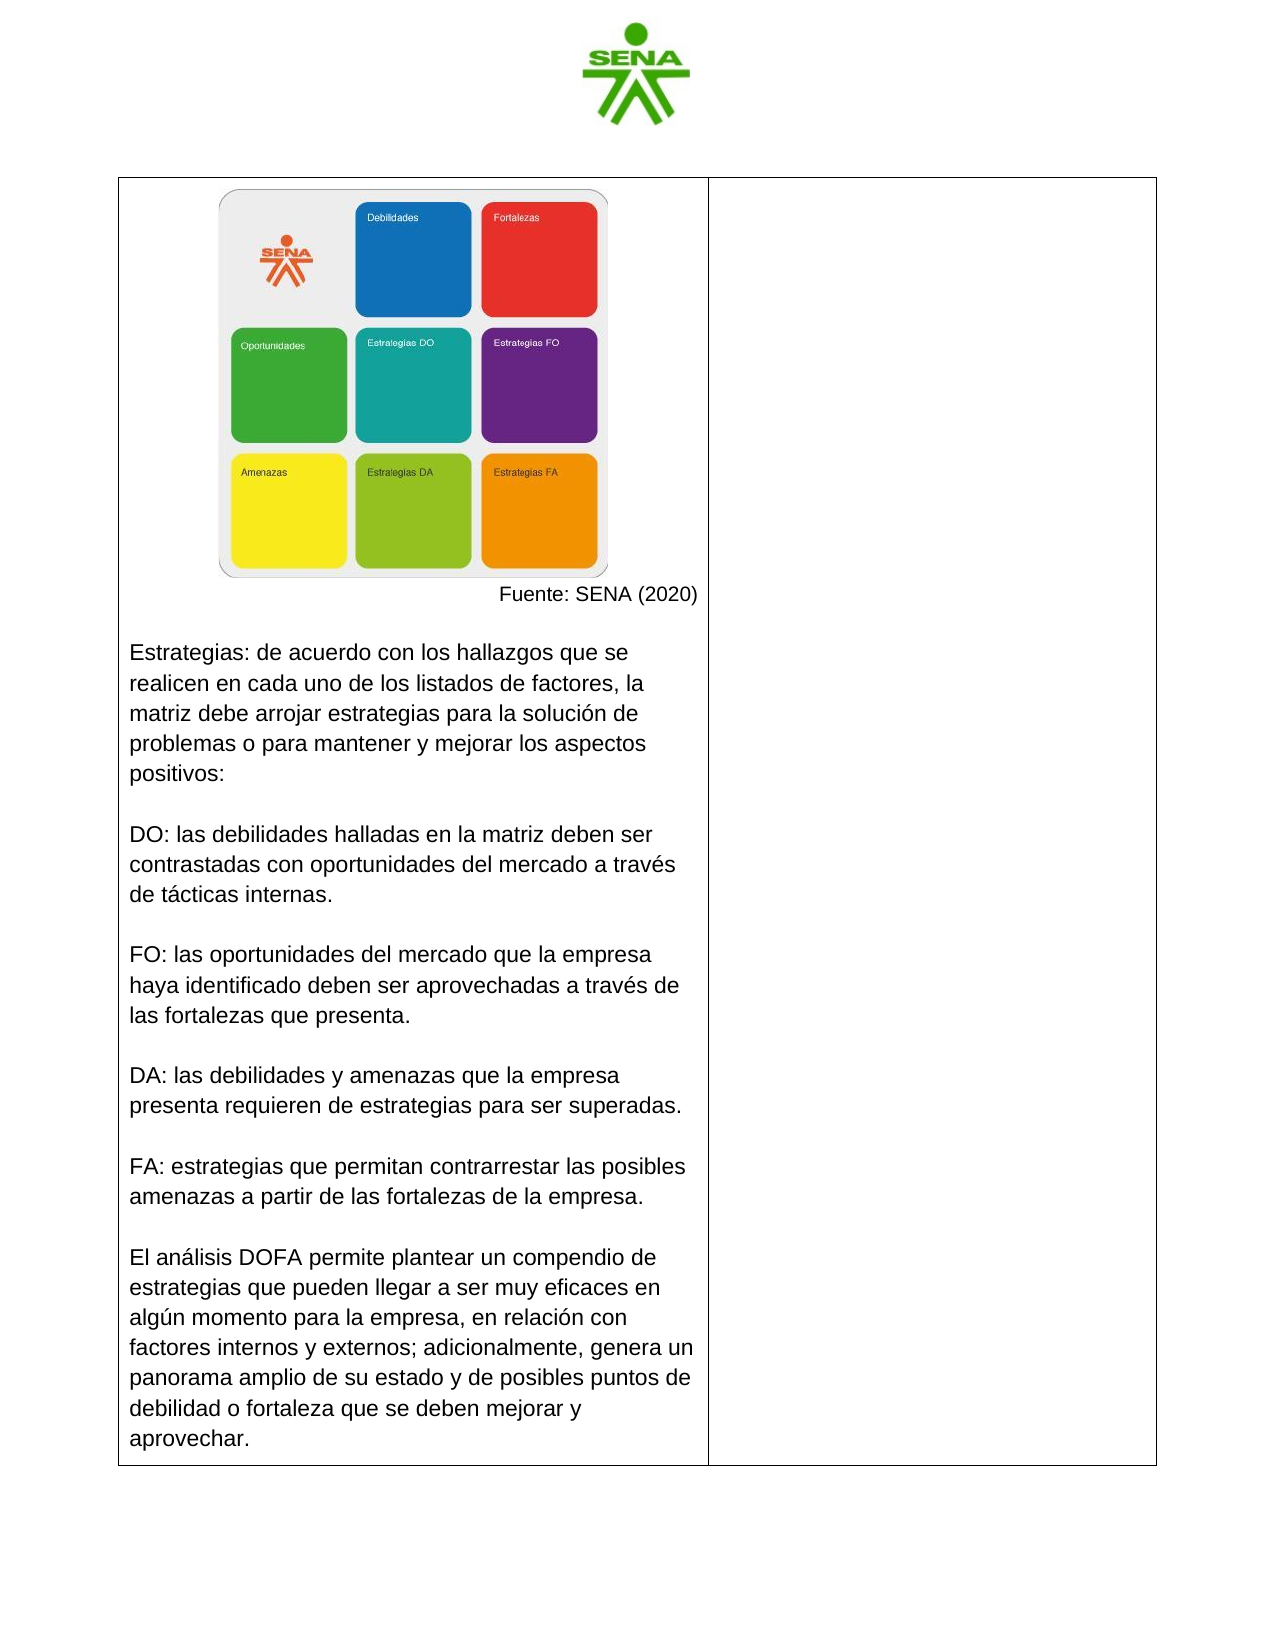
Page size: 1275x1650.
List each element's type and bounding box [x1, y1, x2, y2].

picture [581, 15, 690, 128]
table_cell [709, 178, 1156, 1465]
table_cell [119, 178, 708, 1465]
picture [218, 188, 608, 578]
